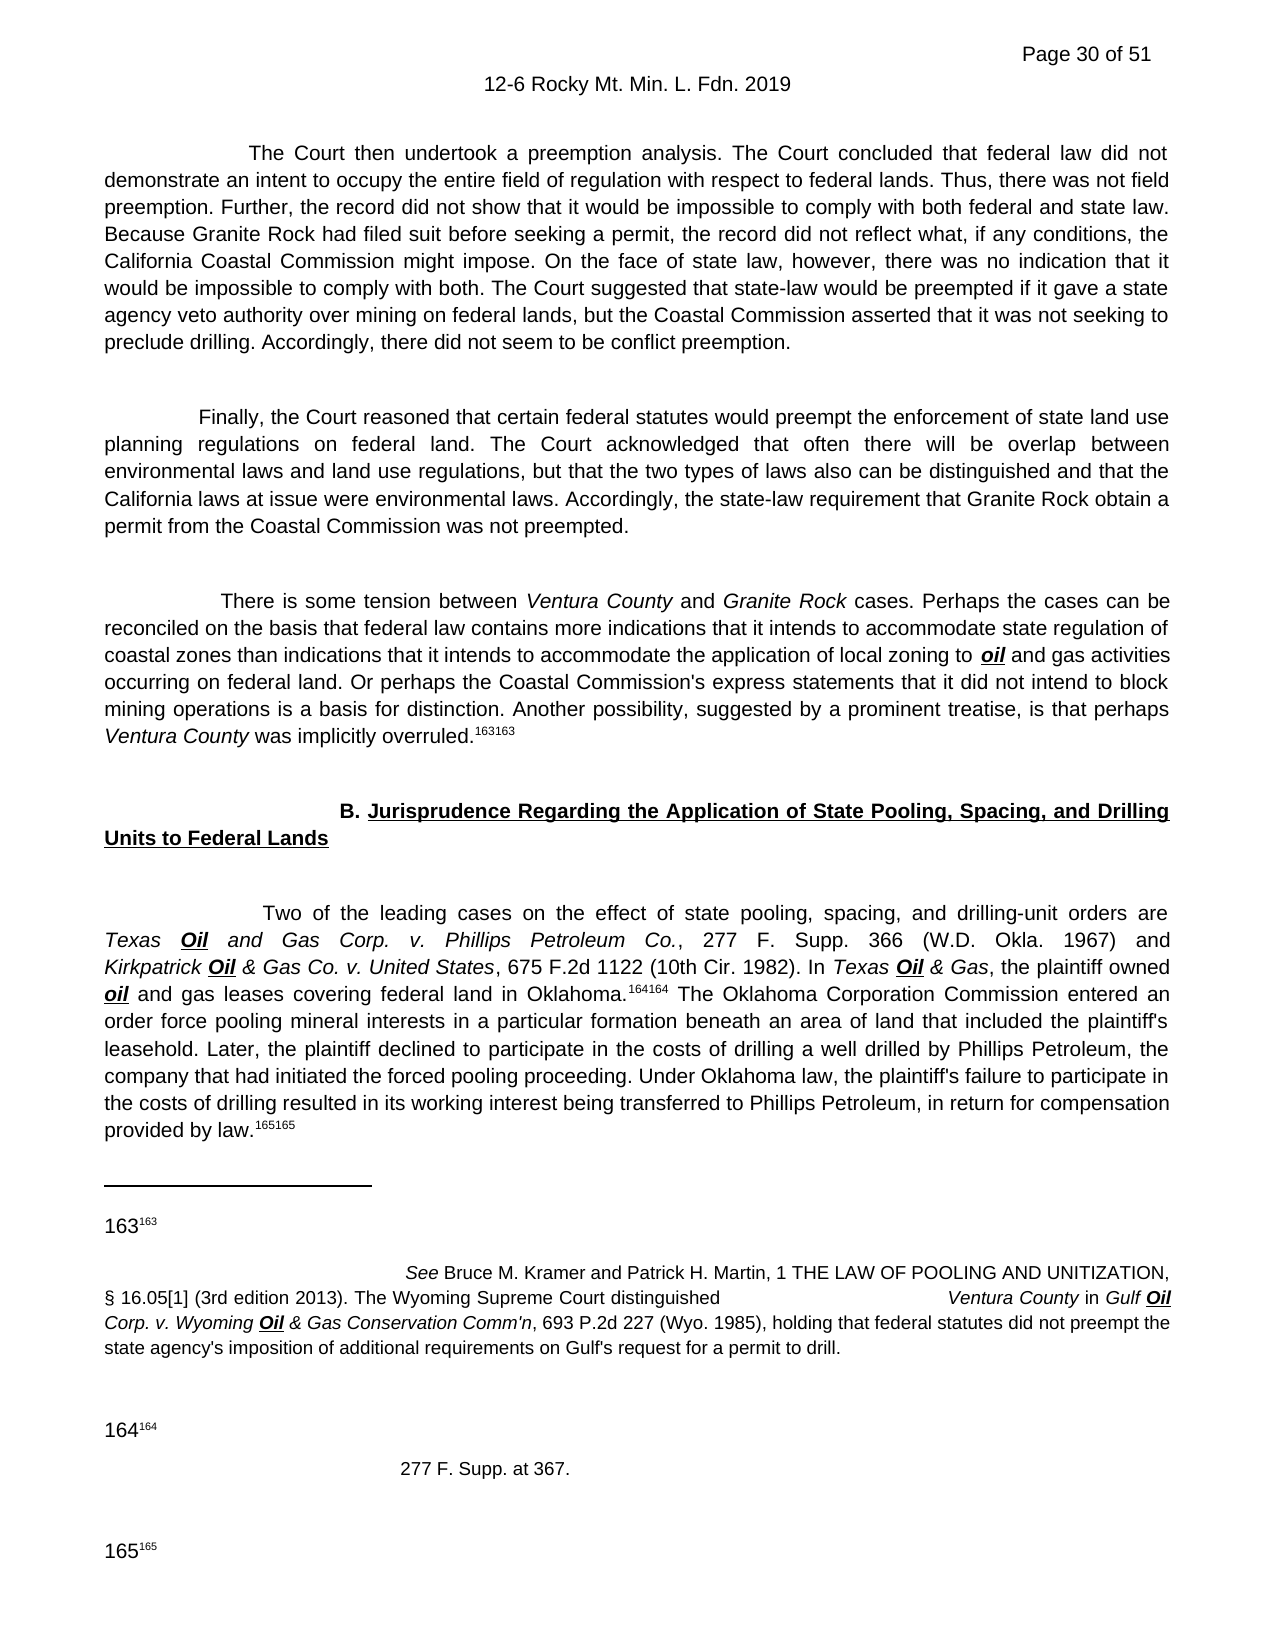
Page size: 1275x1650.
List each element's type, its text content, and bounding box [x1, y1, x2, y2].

text B. Jurisprudence Regarding the Application of State Pooling, Spacing, and Drilling Units to Federal Lands [104, 796, 1171, 850]
text There is some tension between Ventura County and Granite Rock cases. Perhaps the cases can be reconciled on the basis that federal law contains more indications that it intends to accommodate state regulation of coastal zones than indications that it intends to accommodate the application of local zoning to oil and gas activities occurring on federal land. Or perhaps the Coastal Commission's express statements that it did not intend to block mining operations is a basis for distinction. Another possibility, suggested by a prominent treatise, is that perhaps Ventura County was implicitly overruled.163 [104, 585, 1171, 748]
text Finally, the Court reasoned that certain federal statutes would preempt the enforcement of state land use planning regulations on federal land. The Court acknowledged that often there will be overlap between environmental laws and land use regulations, but that the two types of laws also can be distinguished and that the California laws at issue were environmental laws. Accordingly, the state-law requirement that Granite Rock obtain a permit from the Coastal Commission was not preempted. [104, 402, 1171, 537]
text Two of the leading cases on the effect of state pooling, spacing, and drilling-unit orders are Texas Oil and Gas Corp. v. Phillips Petroleum Co., 277 F. Supp. 366 (W.D. Okla. 1967) and Kirkpatrick Oil & Gas Co. v. United States, 675 F.2d 1122 (10th Cir. 1982). In Texas Oil & Gas, the plaintiff owned oil and gas leases covering federal land in Oklahoma.164 The Oklahoma Corporation Commission entered an order force pooling mineral interests in a particular formation beneath an area of land that included the plaintiff's leasehold. Later, the plaintiff declined to participate in the costs of drilling a well drilled by Phillips Petroleum, the company that had initiated the forced pooling proceeding. Under Oklahoma law, the plaintiff's failure to participate in the costs of drilling resulted in its working interest being transferred to Phillips Petroleum, in return for compensation provided by law.165 [104, 898, 1171, 1142]
text The Court then undertook a preemption analysis. The Court concluded that federal law did not demonstrate an intent to occupy the entire field of regulation with respect to federal lands. Thus, there was not field preemption. Further, the record did not show that it would be impossible to comply with both federal and state law. Because Granite Rock had filed suit before seeking a permit, the record did not reflect what, if any conditions, the California Coastal Commission might impose. On the face of state law, however, there was no indication that it would be impossible to comply with both. The Court suggested that state-law would be preempted if it gave a state agency veto authority over mining on federal lands, but the Coastal Commission asserted that it was not seeking to preclude drilling. Accordingly, there did not seem to be conflict preemption. [104, 137, 1171, 354]
